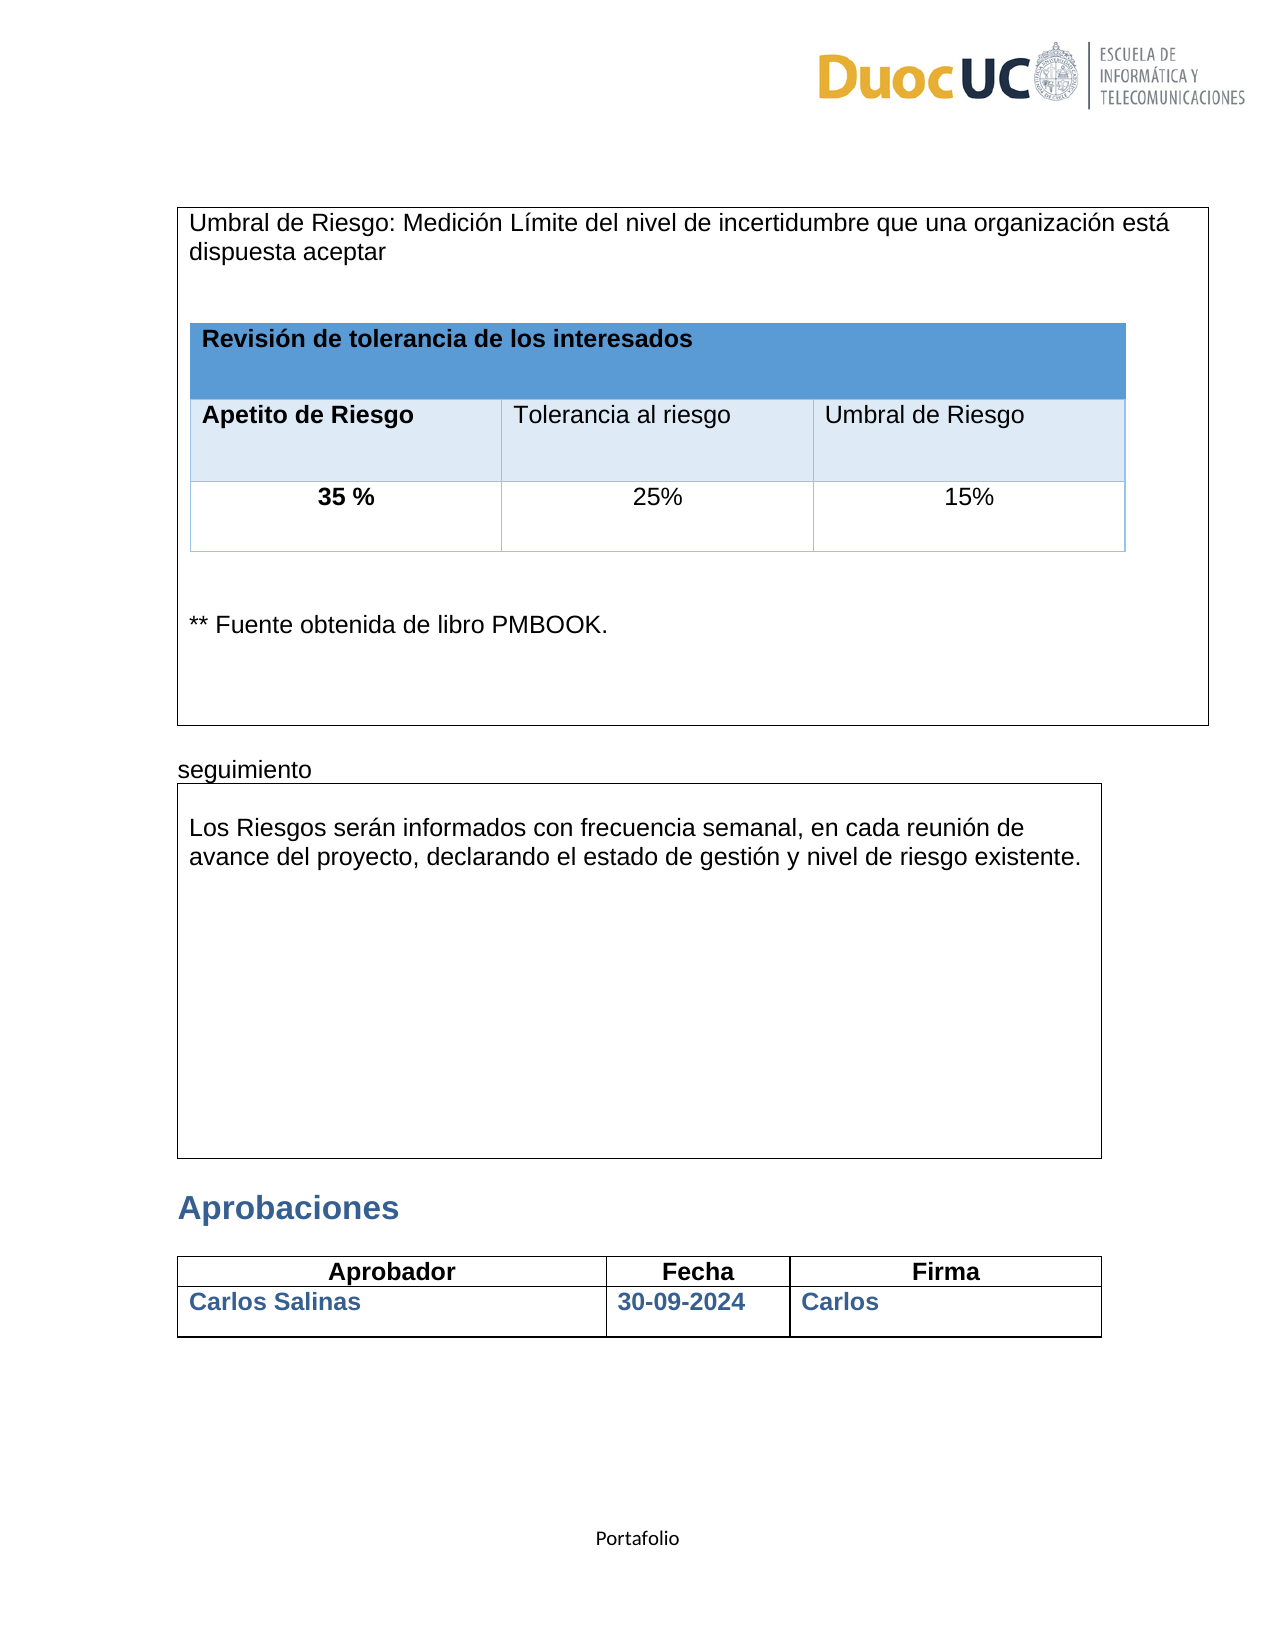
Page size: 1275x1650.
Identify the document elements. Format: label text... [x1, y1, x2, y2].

table_header Firma [791, 1257, 1101, 1286]
table_cell Carlos Salinas [178, 1287, 606, 1336]
picture [814, 32, 1248, 117]
table_header Aprobador [178, 1257, 606, 1286]
table_cell 30-09-2024 [607, 1287, 789, 1336]
text Aprobaciones [177, 1188, 1098, 1227]
table_header Fecha [607, 1257, 789, 1286]
table_cell Carlos [791, 1287, 1101, 1336]
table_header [178, 208, 1208, 725]
table_header Los Riesgos serán informados con frecuencia semanal, en cada reunión de avance del proyecto, declarando el estado de gestión y nivel de riesgo existente. [178, 784, 1101, 1158]
text seguimiento [177, 754, 1098, 783]
